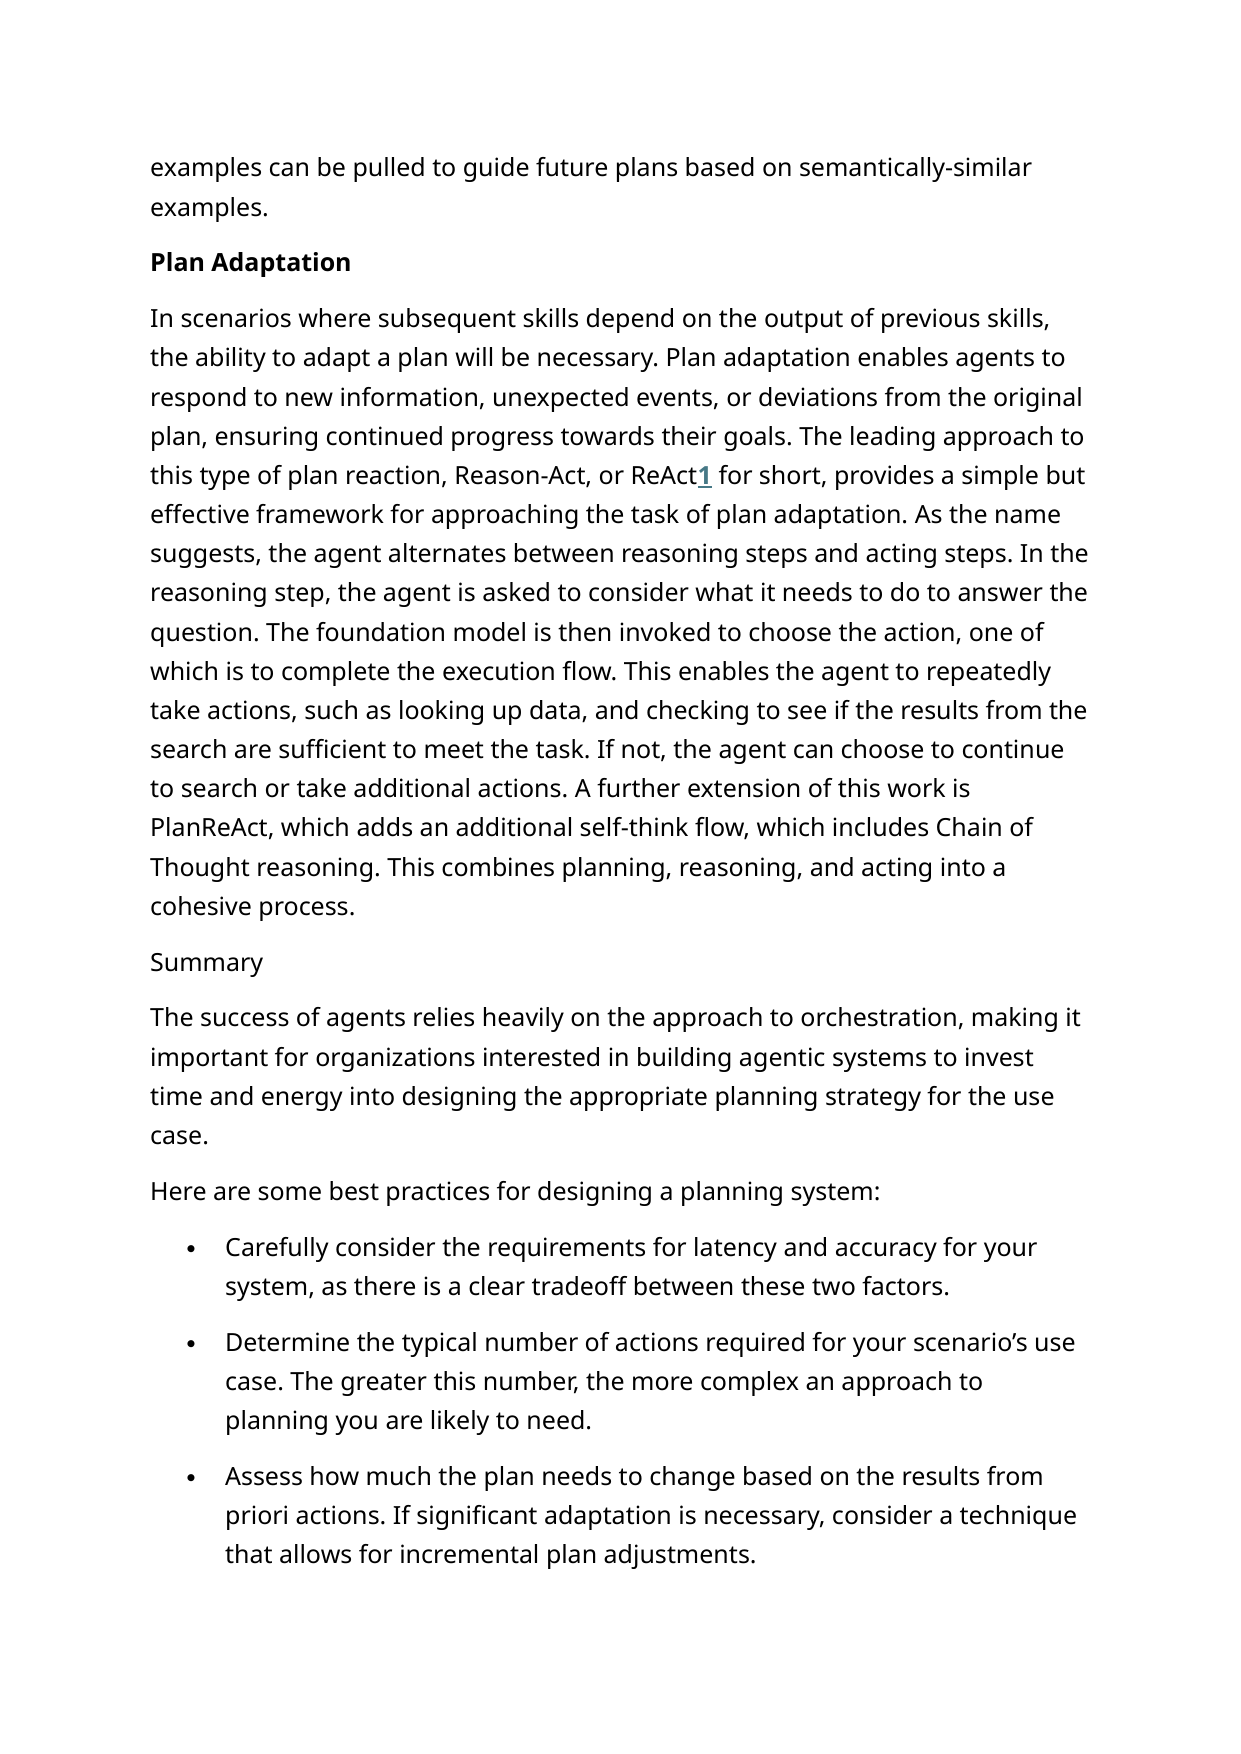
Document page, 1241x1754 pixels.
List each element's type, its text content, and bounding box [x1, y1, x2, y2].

text Plan Adaptation [150, 245, 1090, 279]
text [150, 150, 1090, 223]
list Carefully consider the requirements for latency and accuracy for your system, as there is a clear tradeoff between these two factors. [187, 1229, 1090, 1302]
list Determine the typical number of actions required for your scenario’s use case. The greater this number, the more complex an approach to planning you are likely to need. [187, 1324, 1090, 1437]
text Here are some best practices for designing a planning system: [150, 1173, 1090, 1207]
text Summary [150, 944, 1090, 978]
list Assess how much the plan needs to change based on the results from priori actions. If significant adaptation is necessary, consider a technique that allows for incremental plan adjustments. [187, 1458, 1090, 1571]
text The success of agents relies heavily on the approach to orchestration, making it important for organizations interested in building agentic systems to invest time and energy into designing the appropriate planning strategy for the use case. [150, 1000, 1090, 1152]
text In scenarios where subsequent skills depend on the output of previous skills, the ability to adapt a plan will be necessary. Plan adaptation enables agents to respond to new information, unexpected events, or deviations from the original plan, ensuring continued progress towards their goals. The leading approach to this type of plan reaction, Reason-Act, or ReAct1 for short, provides a simple but effective framework for approaching the task of plan adaptation. As the name suggests, the agent alternates between reasoning steps and acting steps. In the reasoning step, the agent is asked to consider what it needs to do to answer the question. The foundation model is then invoked to choose the action, one of which is to complete the execution flow. This enables the agent to repeatedly take actions, such as looking up data, and checking to see if the results from the search are sufficient to meet the task. If not, the agent can choose to continue to search or take additional actions. A further extension of this work is PlanReAct, which adds an additional self-think flow, which includes Chain of Thought reasoning. This combines planning, reasoning, and acting into a cohesive process. [150, 301, 1090, 922]
